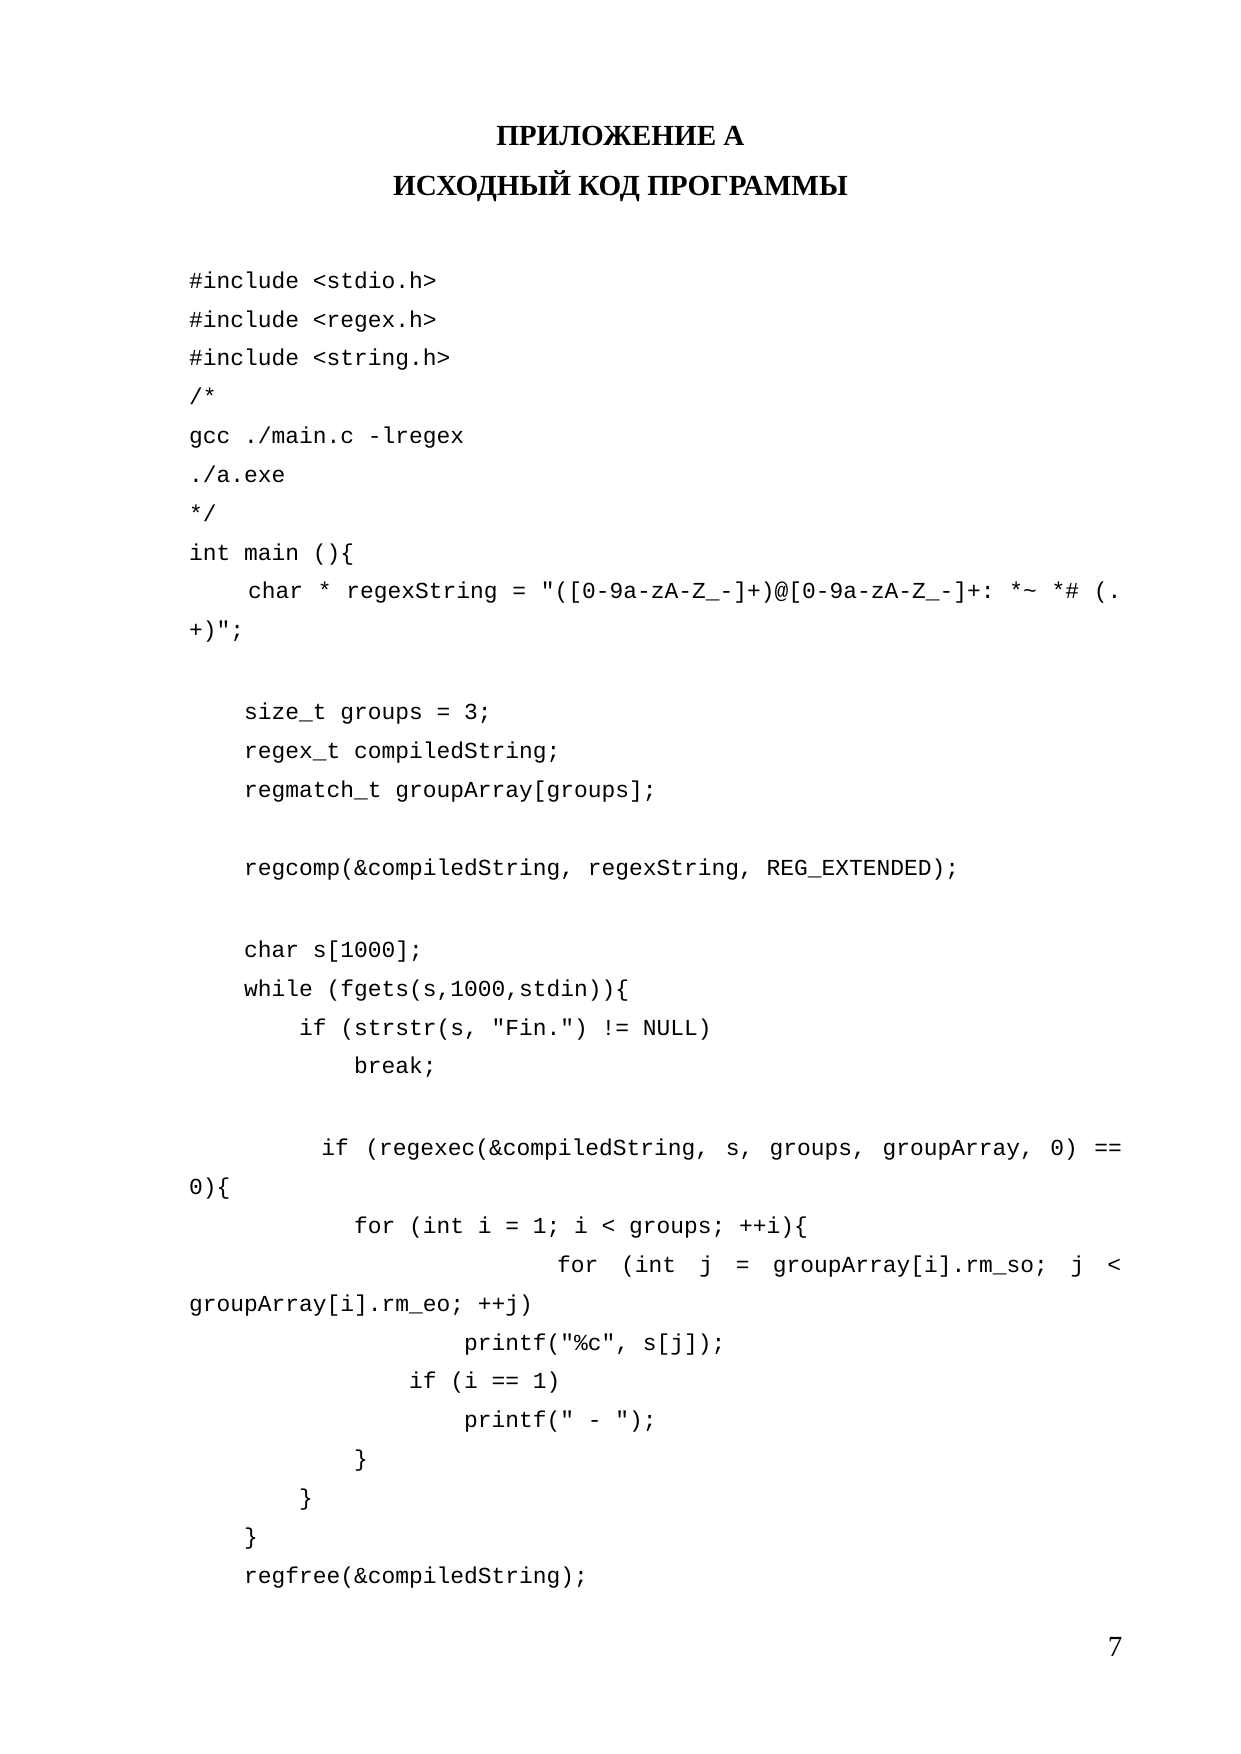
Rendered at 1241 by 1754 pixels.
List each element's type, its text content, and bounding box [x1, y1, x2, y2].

text regfree(&compiledString); [189, 1564, 1122, 1590]
text #include <string.h> [189, 347, 1122, 373]
text printf("%c", s[j]); [189, 1331, 1122, 1357]
text regmatch_t groupArray[groups]; [189, 778, 1122, 804]
text } [189, 1525, 1122, 1551]
text } [189, 1447, 1122, 1473]
text char * regexString = "([0-9a-zA-Z_-]+)@[0-9a-zA-Z_-]+: *~ *# (.+)"; [189, 580, 1122, 645]
text gcc ./main.c -lregex [189, 424, 1122, 450]
text char s[1000]; [189, 938, 1122, 964]
text for (int j = groupArray[i].rm_so; j < groupArray[i].rm_eo; ++j) [189, 1253, 1122, 1318]
text if (strstr(s, "Fin.") != NULL) [189, 1016, 1122, 1042]
text break; [189, 1055, 1122, 1081]
text int main (){ [189, 541, 1122, 567]
text if (i == 1) [189, 1370, 1122, 1396]
text size_t groups = 3; [189, 701, 1122, 727]
text /* [189, 386, 1122, 412]
subtitle Приложение А Исходный код программы [118, 118, 1122, 202]
text printf(" - "); [189, 1409, 1122, 1434]
text for (int i = 1; i < groups; ++i){ [189, 1214, 1122, 1240]
text #include <regex.h> [189, 308, 1122, 334]
text while (fgets(s,1000,stdin)){ [189, 977, 1122, 1003]
text regex_t compiledString; [189, 739, 1122, 766]
text */ [189, 502, 1122, 528]
text #include <stdio.h> [189, 269, 1122, 295]
text if (regexec(&compiledString, s, groups, groupArray, 0) == 0){ [189, 1137, 1122, 1201]
text regcomp(&compiledString, regexString, REG_EXTENDED); [189, 856, 1122, 882]
text } [189, 1486, 1122, 1512]
text ./a.exe [189, 463, 1122, 489]
